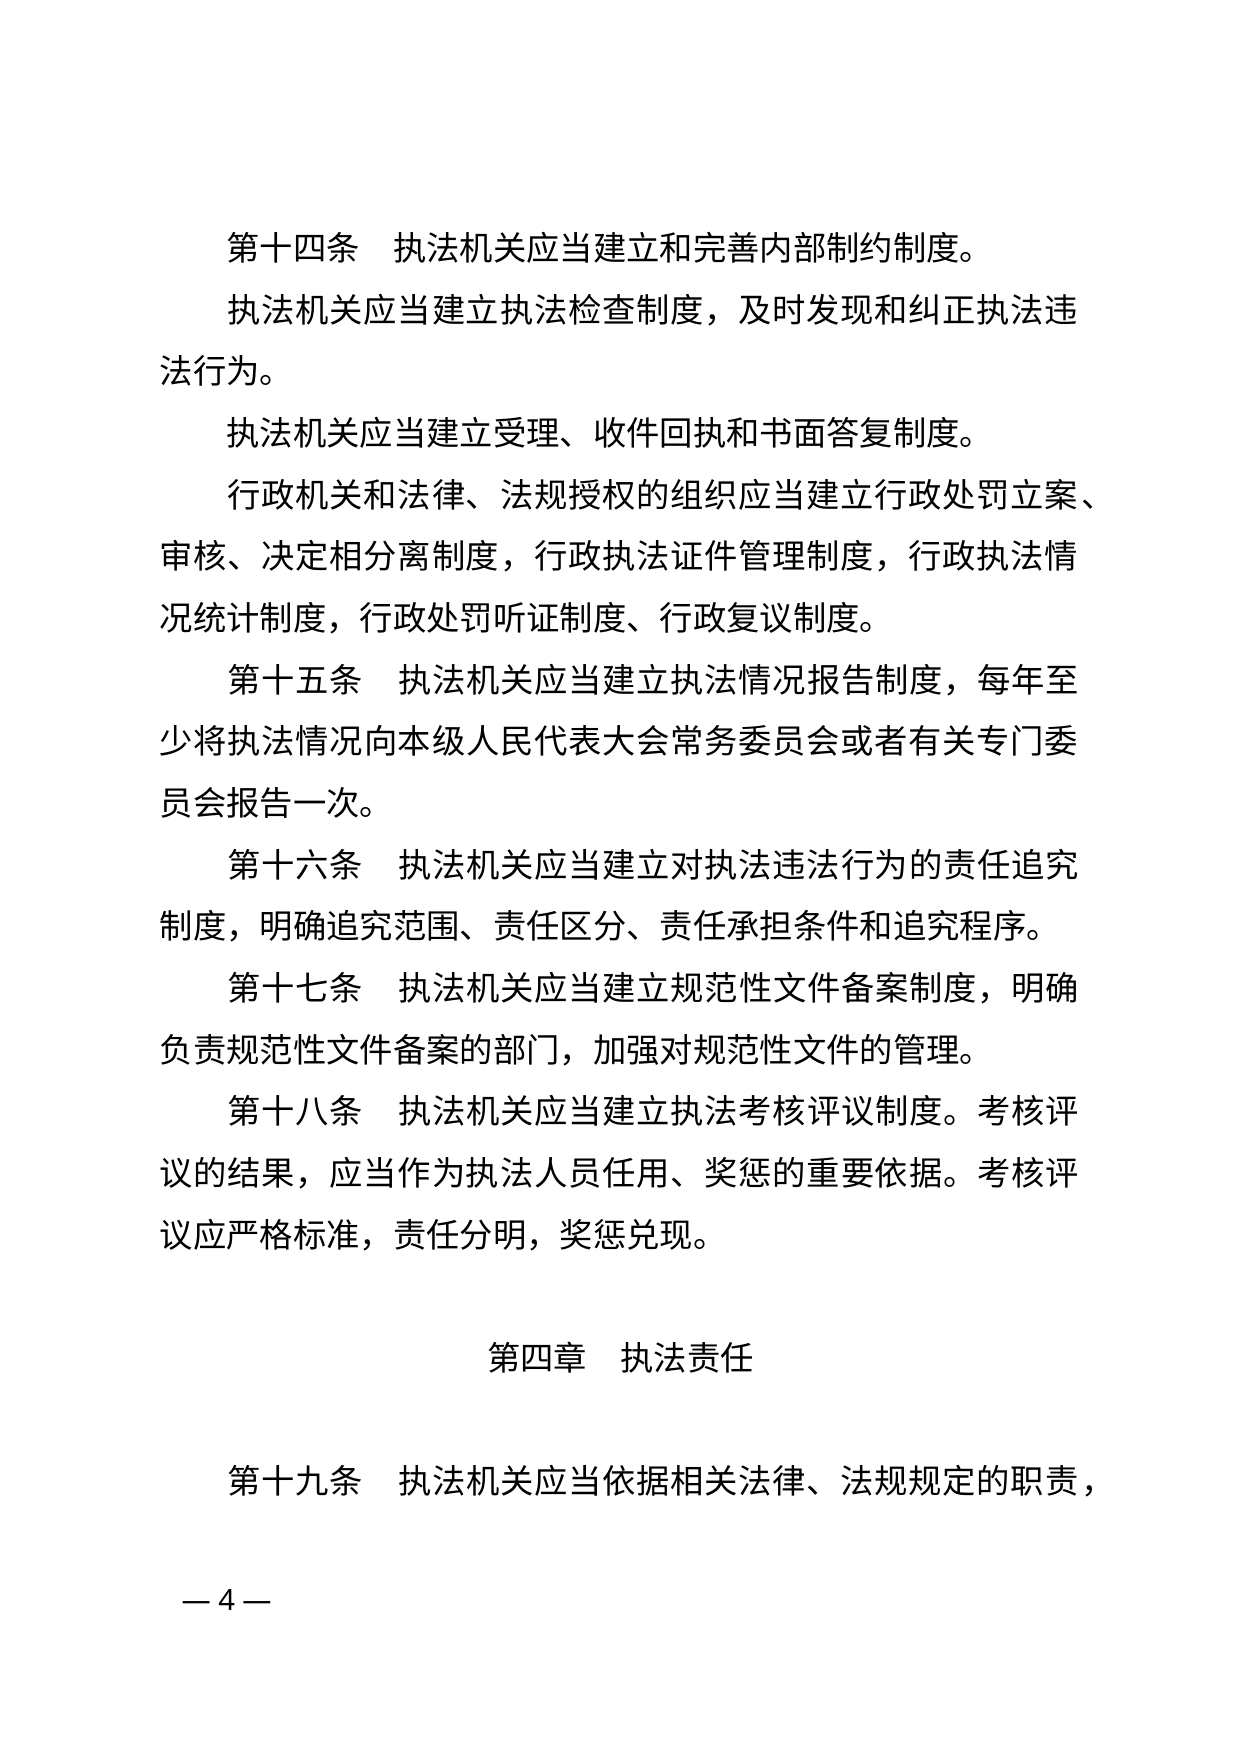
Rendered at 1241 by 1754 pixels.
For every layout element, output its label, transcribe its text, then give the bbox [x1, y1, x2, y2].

text 执法机关应当建立受理、收件回执和书面答复制度。 [159, 396, 1081, 458]
text 第十八条 执法机关应当建立执法考核评议制度。考核评议的结果，应当作为执法人员任用、奖惩的重要依据。考核评议应严格标准，责任分明，奖惩兑现。 [159, 1074, 1081, 1259]
text 行政机关和法律、法规授权的组织应当建立行政处罚立案、审核、决定相分离制度，行政执法证件管理制度，行政执法情况统计制度，行政处罚听证制度、行政复议制度。 [159, 458, 1081, 643]
text 执法机关应当建立执法检查制度，及时发现和纠正执法违法行为。 [159, 273, 1081, 396]
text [159, 1444, 1081, 1506]
text 第十四条 执法机关应当建立和完善内部制约制度。 [159, 211, 1081, 273]
text 第十六条 执法机关应当建立对执法违法行为的责任追究制度，明确追究范围、责任区分、责任承担条件和追究程序。 [159, 828, 1081, 951]
text 第四章 执法责任 [159, 1321, 1081, 1383]
text 第十五条 执法机关应当建立执法情况报告制度，每年至少将执法情况向本级人民代表大会常务委员会或者有关专门委员会报告一次。 [159, 643, 1081, 828]
text 第十七条 执法机关应当建立规范性文件备案制度，明确负责规范性文件备案的部门，加强对规范性文件的管理。 [159, 951, 1081, 1074]
